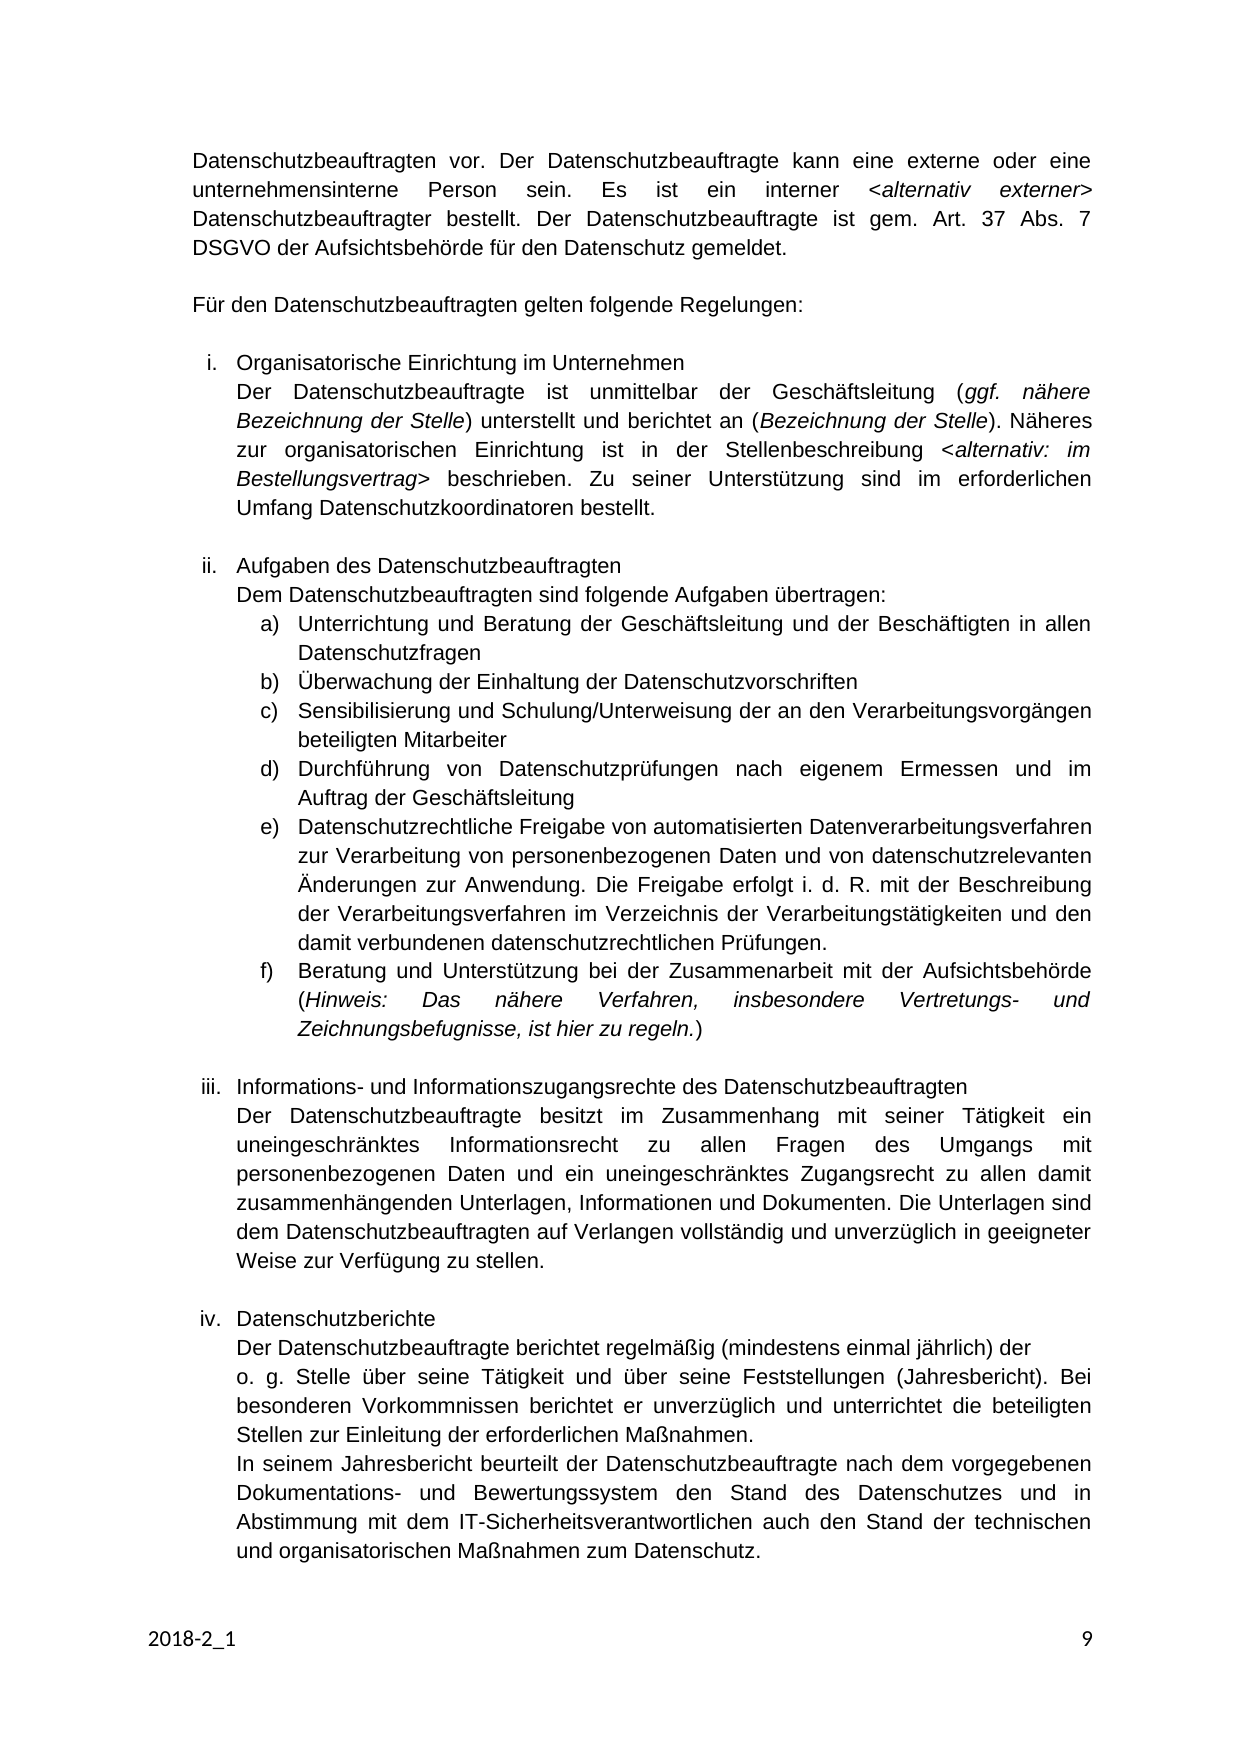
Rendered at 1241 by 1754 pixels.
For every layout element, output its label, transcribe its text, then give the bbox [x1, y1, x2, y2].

list Sensibilisierung und Schulung/Unterweisung der an den Verarbeitungsvorgängen beteiligten Mitarbeiter [260, 698, 1093, 752]
list Informations- und Informationszugangsrechte des Datenschutzbeauftragten [221, 1074, 1093, 1099]
text In seinem Jahresbericht beurteilt der Datenschutzbeauftragte nach dem vorgegebenen Dokumentations- und Bewertungssystem den Stand des Datenschutzes und in Abstimmung mit dem IT-Sicherheitsverantwortlichen auch den Stand der technischen und organisatorischen Maßnahmen zum Datenschutz. [236, 1451, 1093, 1563]
text Der Datenschutzbeauftragte berichtet regelmäßig (mindestens einmal jährlich) der [236, 1335, 1093, 1360]
text o. g. Stelle über seine Tätigkeit und über seine Feststellungen (Jahresbericht). Bei besonderen Vorkommnissen berichtet er unverzüglich und unterrichtet die beteiligten Stellen zur Einleitung der erforderlichen Maßnahmen. [236, 1364, 1093, 1447]
list Durchführung von Datenschutzprüfungen nach eigenem Ermessen und im Auftrag der Geschäftsleitung [260, 756, 1093, 810]
list Überwachung der Einhaltung der Datenschutzvorschriften [260, 669, 1093, 694]
text Für den Datenschutzbeauftragten gelten folgende Regelungen: [192, 292, 1093, 318]
list Unterrichtung und Beratung der Geschäftsleitung und der Beschäftigten in allen Datenschutzfragen [260, 611, 1093, 665]
list Organisatorische Einrichtung im Unternehmen [217, 350, 1093, 376]
text Der Datenschutzbeauftragte besitzt im Zusammenhang mit seiner Tätigkeit ein uneingeschränktes Informationsrecht zu allen Fragen des Umgangs mit personenbezogenen Daten und ein uneingeschränktes Zugangsrecht zu allen damit zusammenhängenden Unterlagen, Informationen und Dokumenten. Die Unterlagen sind dem Datenschutzbeauftragten auf Verlangen vollständig und unverzüglich in geeigneter Weise zur Verfügung zu stellen. [236, 1103, 1093, 1273]
text Dem Datenschutzbeauftragten sind folgende Aufgaben übertragen: [236, 582, 1093, 607]
list Beratung und Unterstützung bei der Zusammenarbeit mit der Aufsichtsbehörde (Hinweis: Das nähere Verfahren, insbesondere Vertretungs- und Zeichnungsbefugnisse, ist hier zu regeln.) [260, 958, 1093, 1042]
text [192, 148, 1093, 260]
list Datenschutzberichte [221, 1306, 1093, 1331]
text Der Datenschutzbeauftragte ist unmittelbar der Geschäftsleitung (ggf. nähere Bezeichnung der Stelle) unterstellt und berichtet an (Bezeichnung der Stelle). Näheres zur organisatorischen Einrichtung ist in der Stellenbeschreibung <alternativ: im Bestellungsvertrag> beschrieben. Zu seiner Unterstützung sind im erforderlichen Umfang Datenschutzkoordinatoren bestellt. [236, 379, 1093, 520]
list Datenschutzrechtliche Freigabe von automatisierten Datenverarbeitungsverfahren zur Verarbeitung von personenbezogenen Daten und von datenschutzrelevanten Änderungen zur Anwendung. Die Freigabe erfolgt i. d. R. mit der Beschreibung der Verarbeitungsverfahren im Verzeichnis der Verarbeitungstätigkeiten und den damit verbundenen datenschutzrechtlichen Prüfungen. [260, 814, 1093, 955]
list Aufgaben des Datenschutzbeauftragten [217, 553, 1093, 578]
